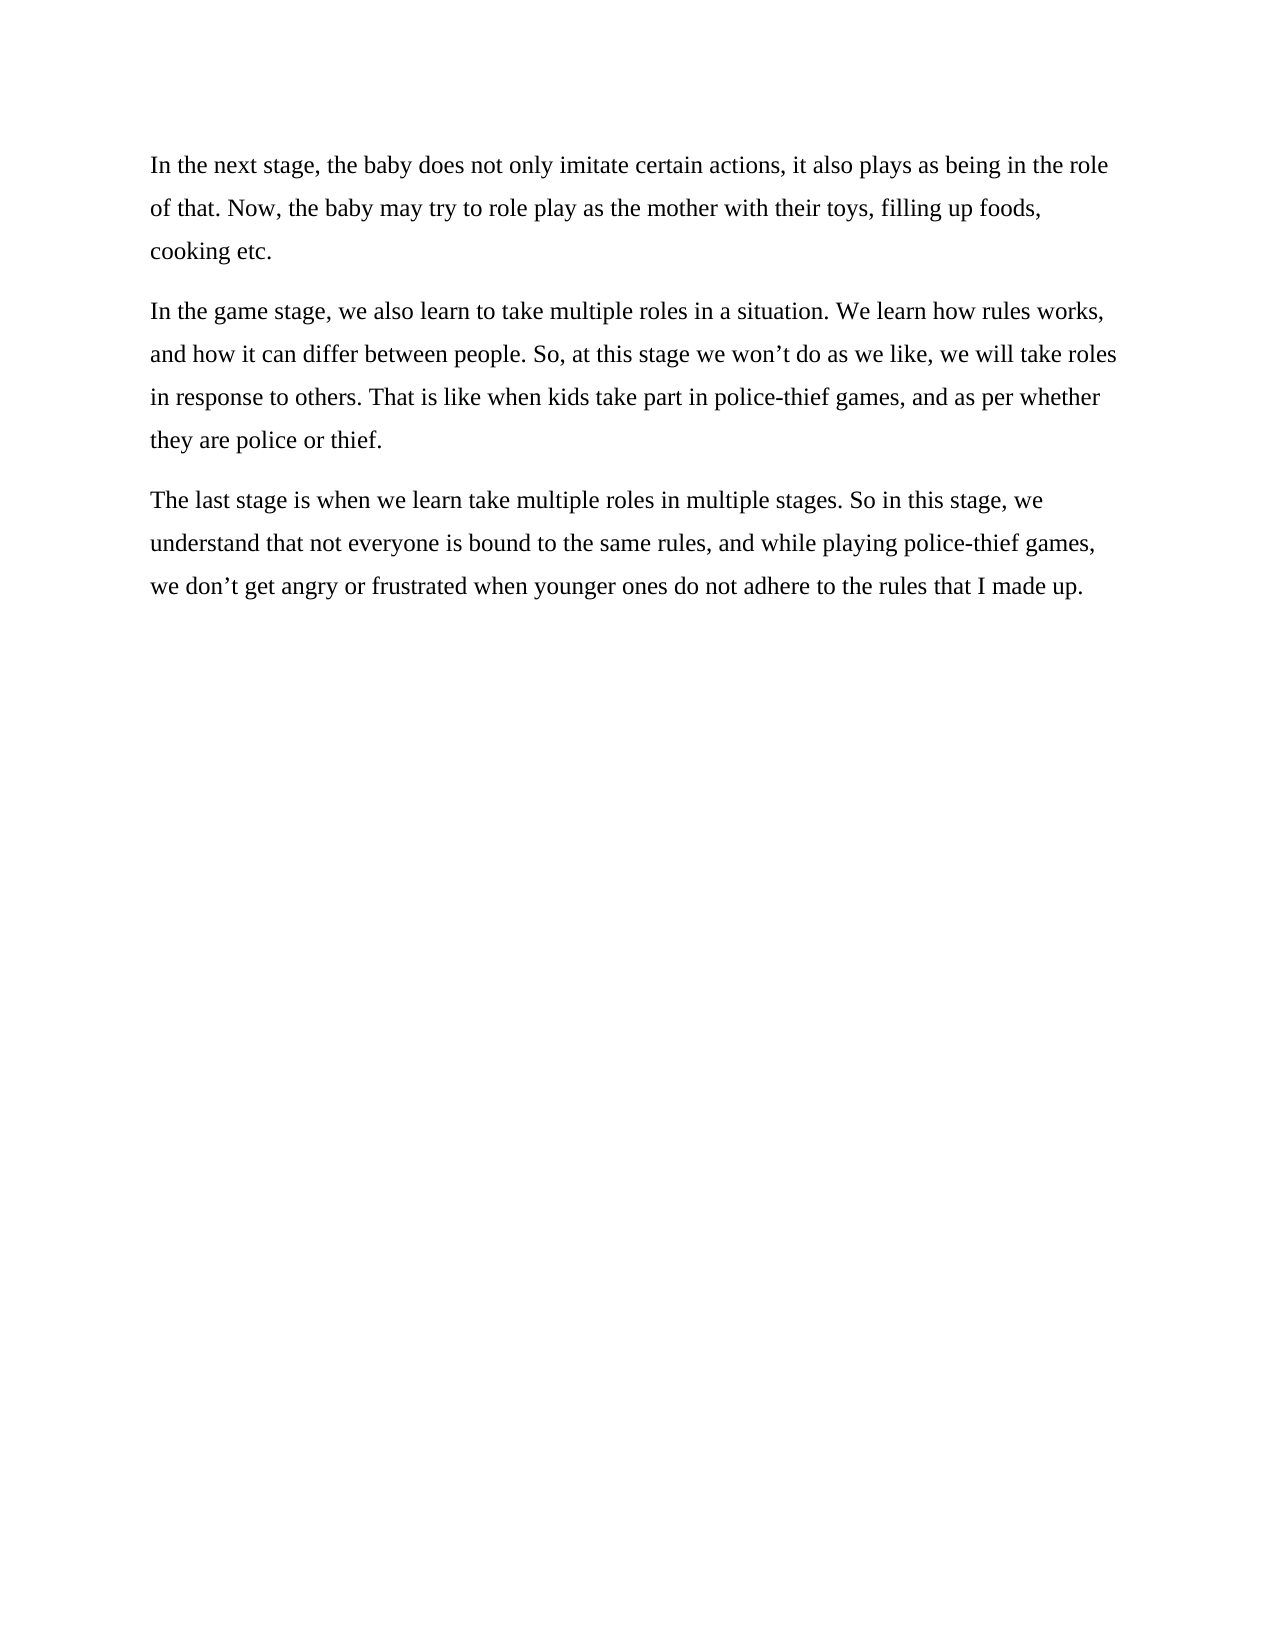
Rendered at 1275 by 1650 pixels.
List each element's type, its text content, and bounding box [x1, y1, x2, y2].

list In the game stage, we also learn to take multiple roles in a situation. We learn how rules works, and how it can differ between people. So, at this stage we won’t do as we like, we will take roles in response to others. That is like when kids take part in police-thief games, and as per whether they are police or thief. [150, 296, 1125, 454]
list In the next stage, the baby does not only imitate certain actions, it also plays as being in the role of that. Now, the baby may try to role play as the mother with their toys, filling up foods, cooking etc. [150, 150, 1125, 265]
list The last stage is when we learn take multiple roles in multiple stages. So in this stage, we understand that not everyone is bound to the same rules, and while playing police-thief games, we don’t get angry or frustrated when younger ones do not adhere to the rules that I made up. [150, 485, 1125, 600]
